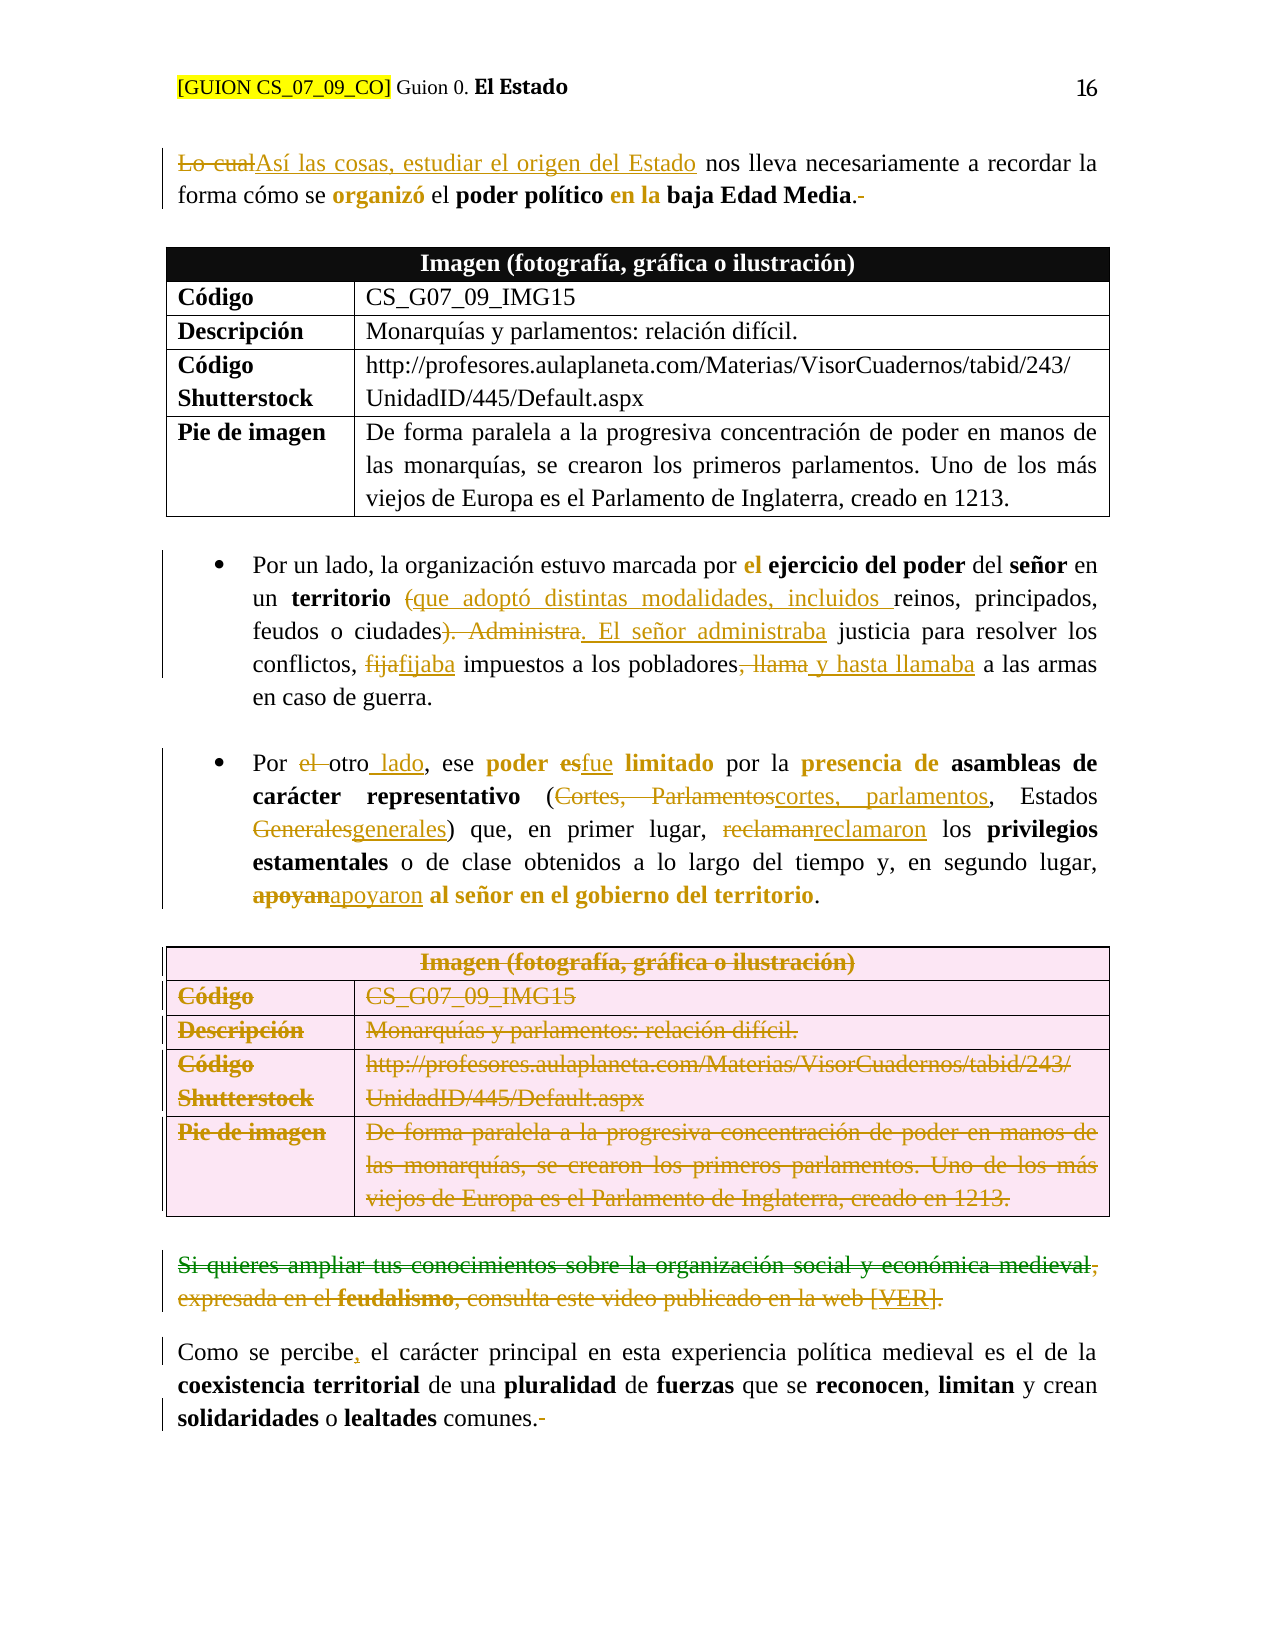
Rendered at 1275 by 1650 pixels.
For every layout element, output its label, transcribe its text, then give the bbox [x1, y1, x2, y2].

table_cell Monarquías y parlamentos: relación difícil. [355, 316, 1109, 349]
list Por otro, ese poder limitado por la presencia de asambleas de carácter representativo (, Estados ) que, en primer lugar, los privilegios estamentales o de clase obtenidos a lo largo del tiempo y, en segundo lugar, al señor en el gobierno del territorio. [215, 748, 1098, 909]
text Como se percibe el carácter principal en esta experiencia política medieval es el de la coexistencia territorial de una pluralidad de fuerzas que se reconocen, limitan y crean solidaridades o lealtades comunes. [177, 1337, 1098, 1431]
table_cell Código Shutterstock [167, 350, 354, 416]
table_cell De forma paralela a la progresiva concentración de poder en manos de las monarquías, se crearon los primeros parlamentos. Uno de los más viejos de Europa es el Parlamento de Inglaterra, creado en 1213. [355, 417, 1109, 516]
table_cell Pie de imagen [167, 417, 354, 516]
text nos lleva necesariamente a recordar la forma cómo se organizó el poder político en la baja Edad Media. [177, 148, 1098, 209]
table_cell http://profesores.aulaplaneta.com/Materias/VisorCuadernos/tabid/243/UnidadID/445/Default.aspx [355, 350, 1109, 416]
table_header Imagen (fotografía, gráfica o ilustración) [167, 248, 1109, 281]
list Por un lado, la organización estuvo marcada por el ejercicio del poder del señor en un territorio reinos, principados, feudos o ciudades justicia para resolver los conflictos, impuestos a los pobladores a las armas en caso de guerra. [215, 550, 1098, 711]
table_cell CS_G07_09_IMG15 [355, 282, 1109, 315]
table_cell Código [167, 282, 354, 315]
table_cell Descripción [167, 316, 354, 349]
